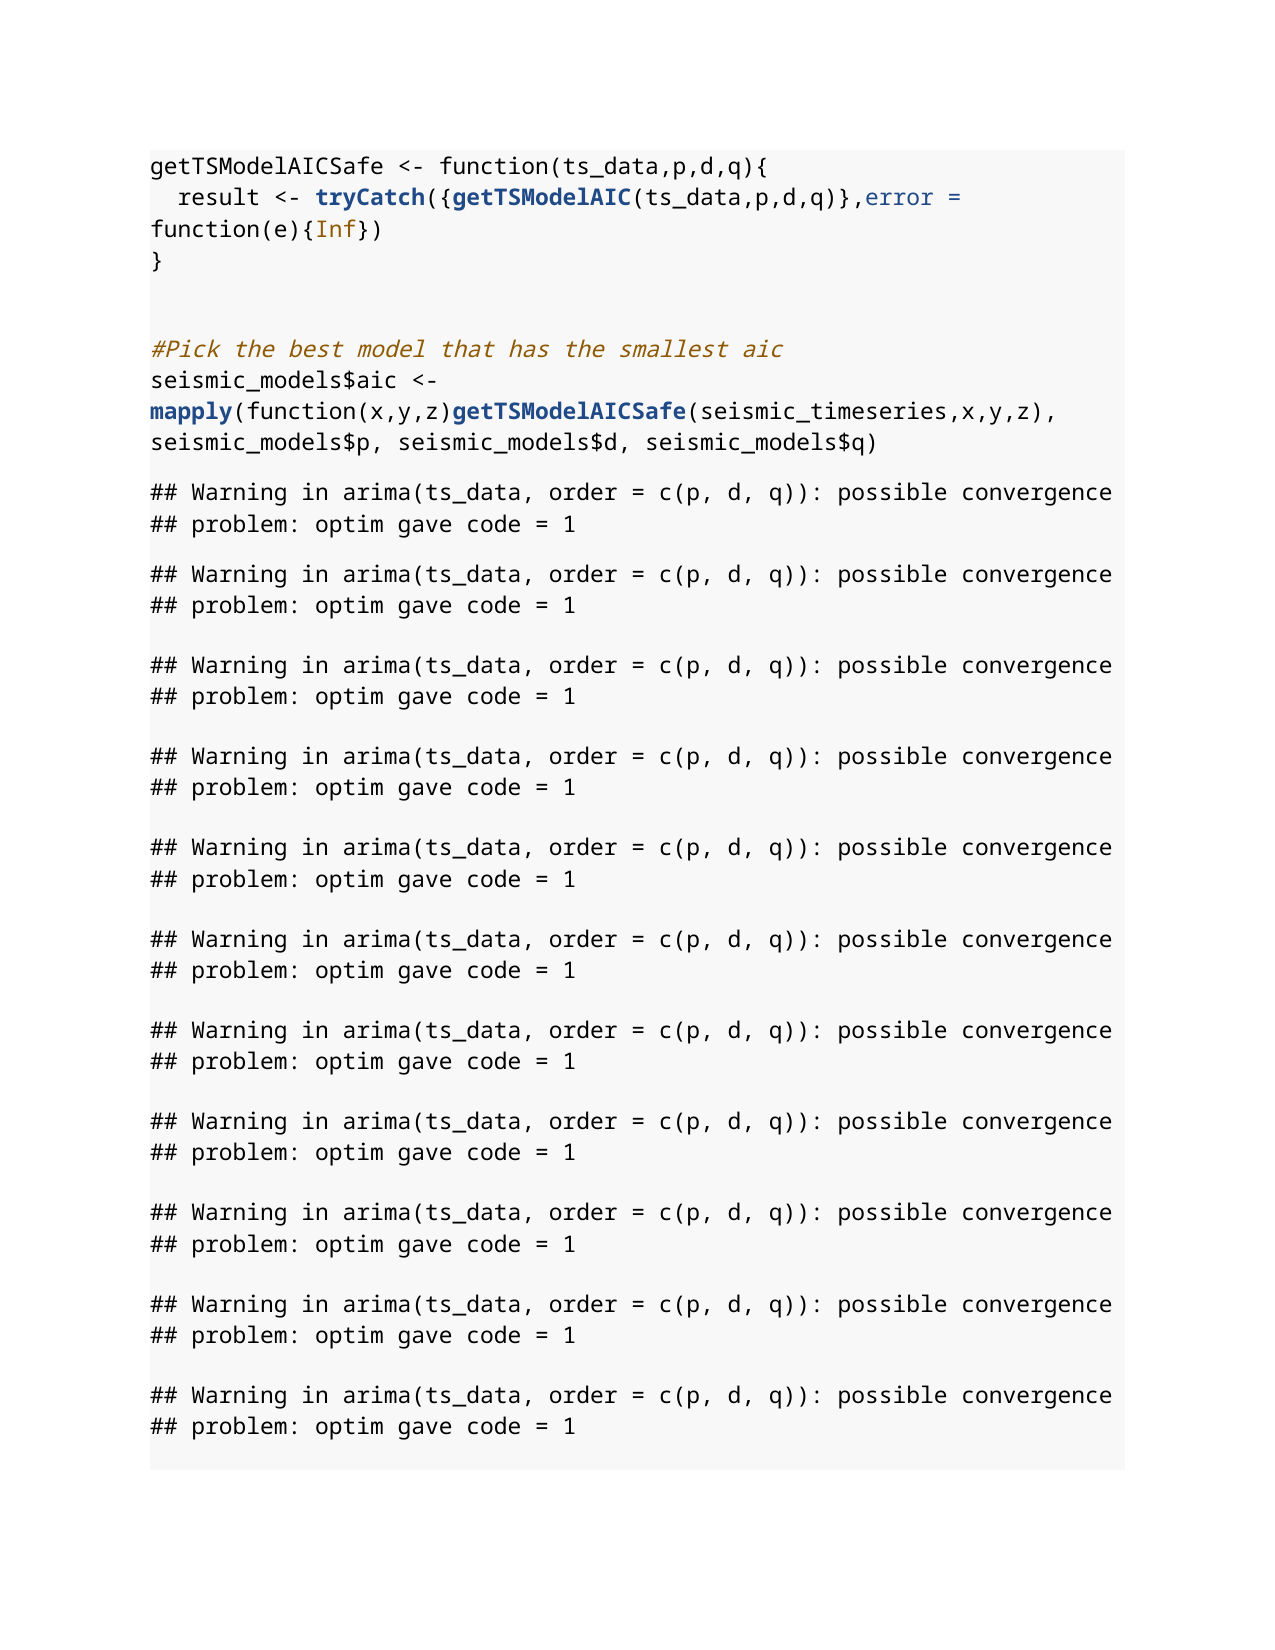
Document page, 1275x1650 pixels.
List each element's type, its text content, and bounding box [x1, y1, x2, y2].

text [150, 557, 1125, 1470]
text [150, 150, 1125, 457]
text ## Warning in arima(ts_data, order = c(p, d, q)): possible convergence ## problem: optim gave code = 1 [150, 476, 1125, 539]
